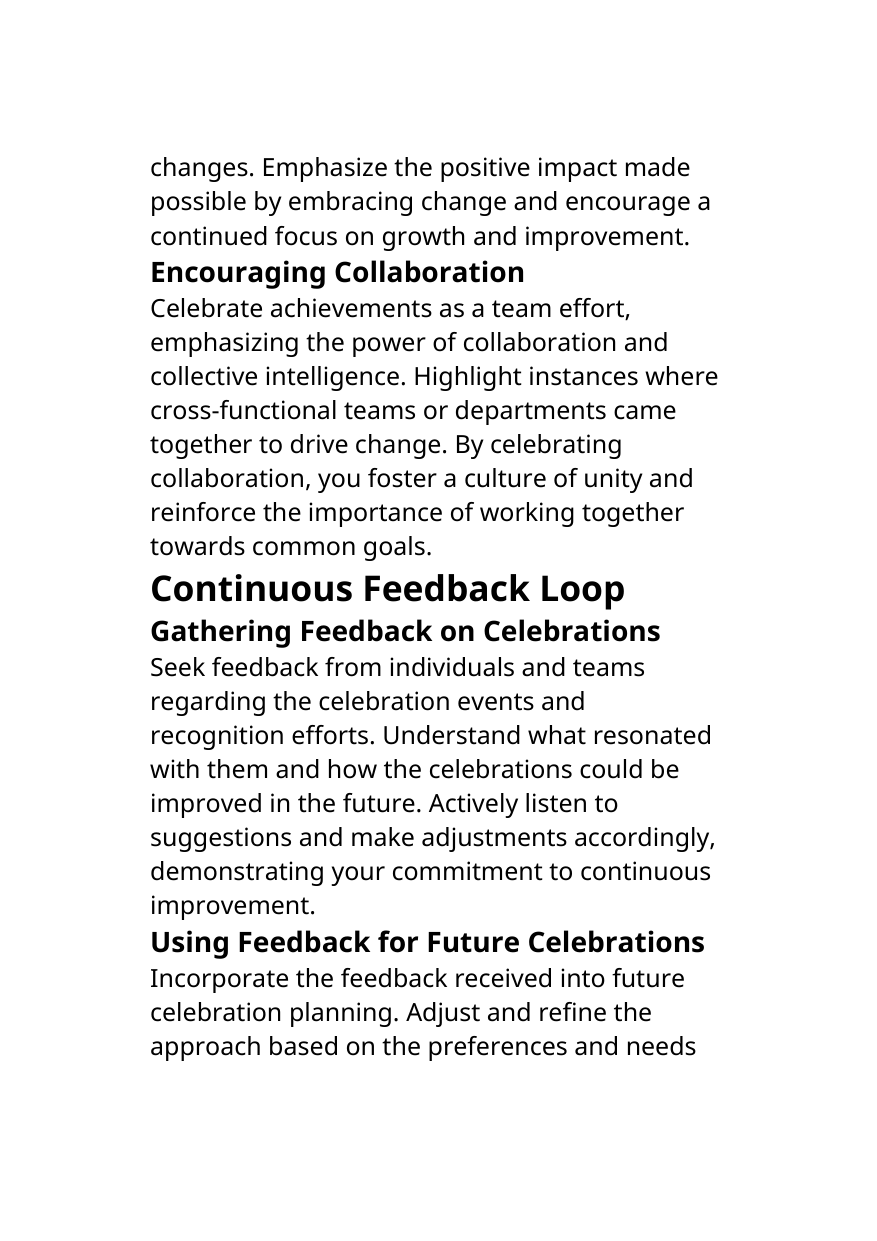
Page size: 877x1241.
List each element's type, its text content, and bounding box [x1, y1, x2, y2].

text Celebrate achievements as a team effort, emphasizing the power of collaboration and collective intelligence. Highlight instances where cross-functional teams or departments came together to drive change. By celebrating collaboration, you foster a culture of unity and reinforce the importance of working together towards common goals. [150, 291, 727, 563]
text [150, 960, 727, 1063]
subtitle Continuous Feedback Loop [150, 563, 727, 611]
text Seek feedback from individuals and teams regarding the celebration events and recognition efforts. Understand what resonated with them and how the celebrations could be improved in the future. Actively listen to suggestions and make adjustments accordingly, demonstrating your commitment to continuous improvement. [150, 649, 727, 922]
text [150, 150, 727, 252]
subtitle Encouraging Collaboration [150, 252, 727, 291]
subtitle Using Feedback for Future Celebrations [150, 922, 727, 960]
subtitle Gathering Feedback on Celebrations [150, 611, 727, 649]
